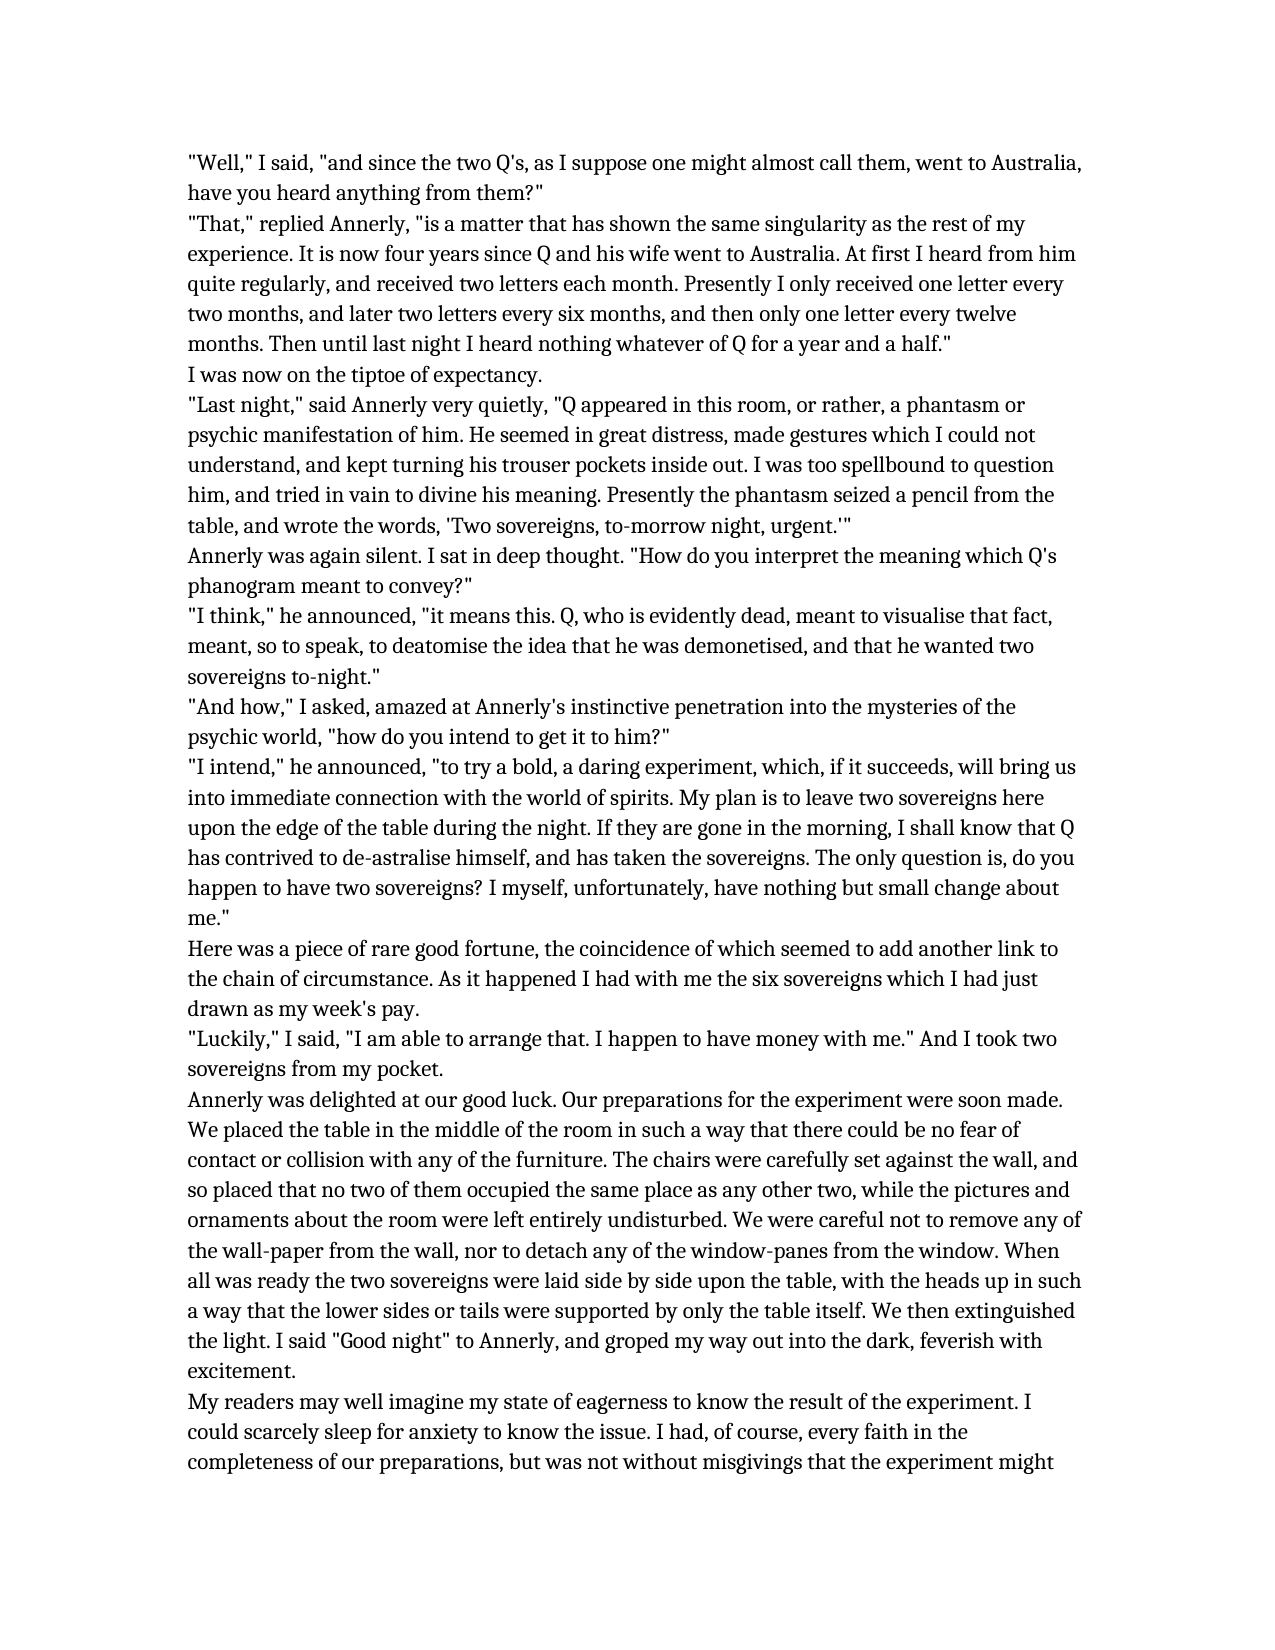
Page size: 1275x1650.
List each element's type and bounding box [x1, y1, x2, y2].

text [187, 150, 1087, 1475]
